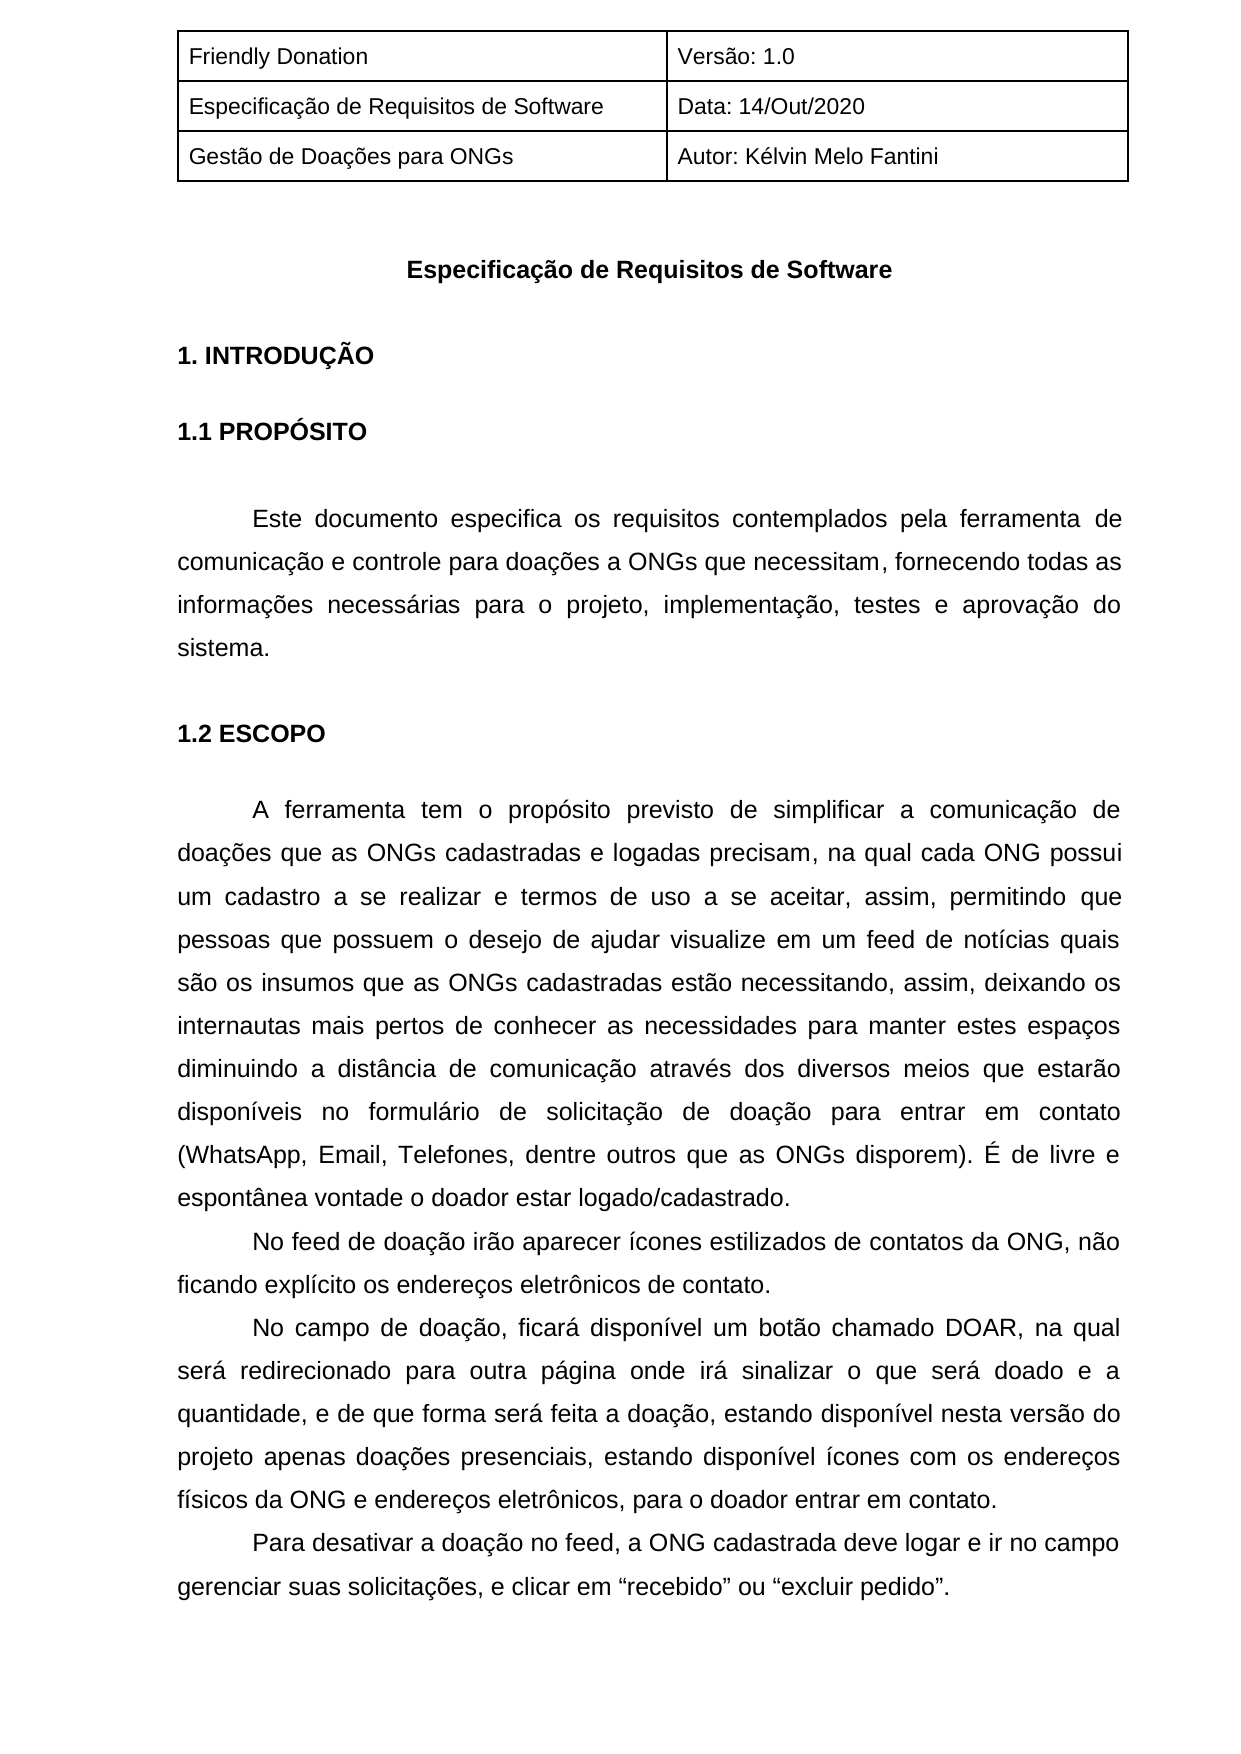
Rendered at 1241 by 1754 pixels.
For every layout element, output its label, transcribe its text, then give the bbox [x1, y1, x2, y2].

text Este documento especifica os requisitos contemplados pela ferramenta de comunicação e controle para doações a ONGs que necessitam, fornecendo todas as informações necessárias para o projeto, implementação, testes e aprovação do sistema. [177, 503, 1122, 662]
text Especificação de Requisitos de Software [177, 255, 1122, 284]
text No campo de doação, ficará disponível um botão chamado DOAR, na qual será redirecionado para outra página onde irá sinalizar o que será doado e a quantidade, e de que forma será feita a doação, estando disponível nesta versão do projeto apenas doações presenciais, estando disponível ícones com os endereços físicos da ONG e endereços eletrônicos, para o doador entrar em contato. [177, 1313, 1122, 1514]
subtitle 1. INTRODUÇÃO [177, 341, 1122, 370]
text A ferramenta tem o propósito previsto de simplificar a comunicação de doações que as ONGs cadastradas e logadas precisam, na qual cada ONG possui um cadastro a se realizar e termos de uso a se aceitar, assim, permitindo que pessoas que possuem o desejo de ajudar visualize em um feed de notícias quais são os insumos que as ONGs cadastradas estão necessitando, assim, deixando os internautas mais pertos de conhecer as necessidades para manter estes espaços diminuindo a distância de comunicação através dos diversos meios que estarão disponíveis no formulário de solicitação de doação para entrar em contato (WhatsApp, Email, Telefones, dentre outros que as ONGs disporem). É de livre e espontânea vontade o doador estar logado/cadastrado. [177, 795, 1122, 1212]
subtitle 1.2 ESCOPO [177, 719, 1122, 748]
text Para desativar a doação no feed, a ONG cadastrada deve logar e ir no campo gerenciar suas solicitações, e clicar em “recebido” ou “excluir pedido”. [177, 1528, 1122, 1600]
text No feed de doação irão aparecer ícones estilizados de contatos da ONG, não ficando explícito os endereços eletrônicos de contato. [177, 1227, 1122, 1298]
subtitle 1.1 PROPÓSITO [177, 417, 1122, 446]
